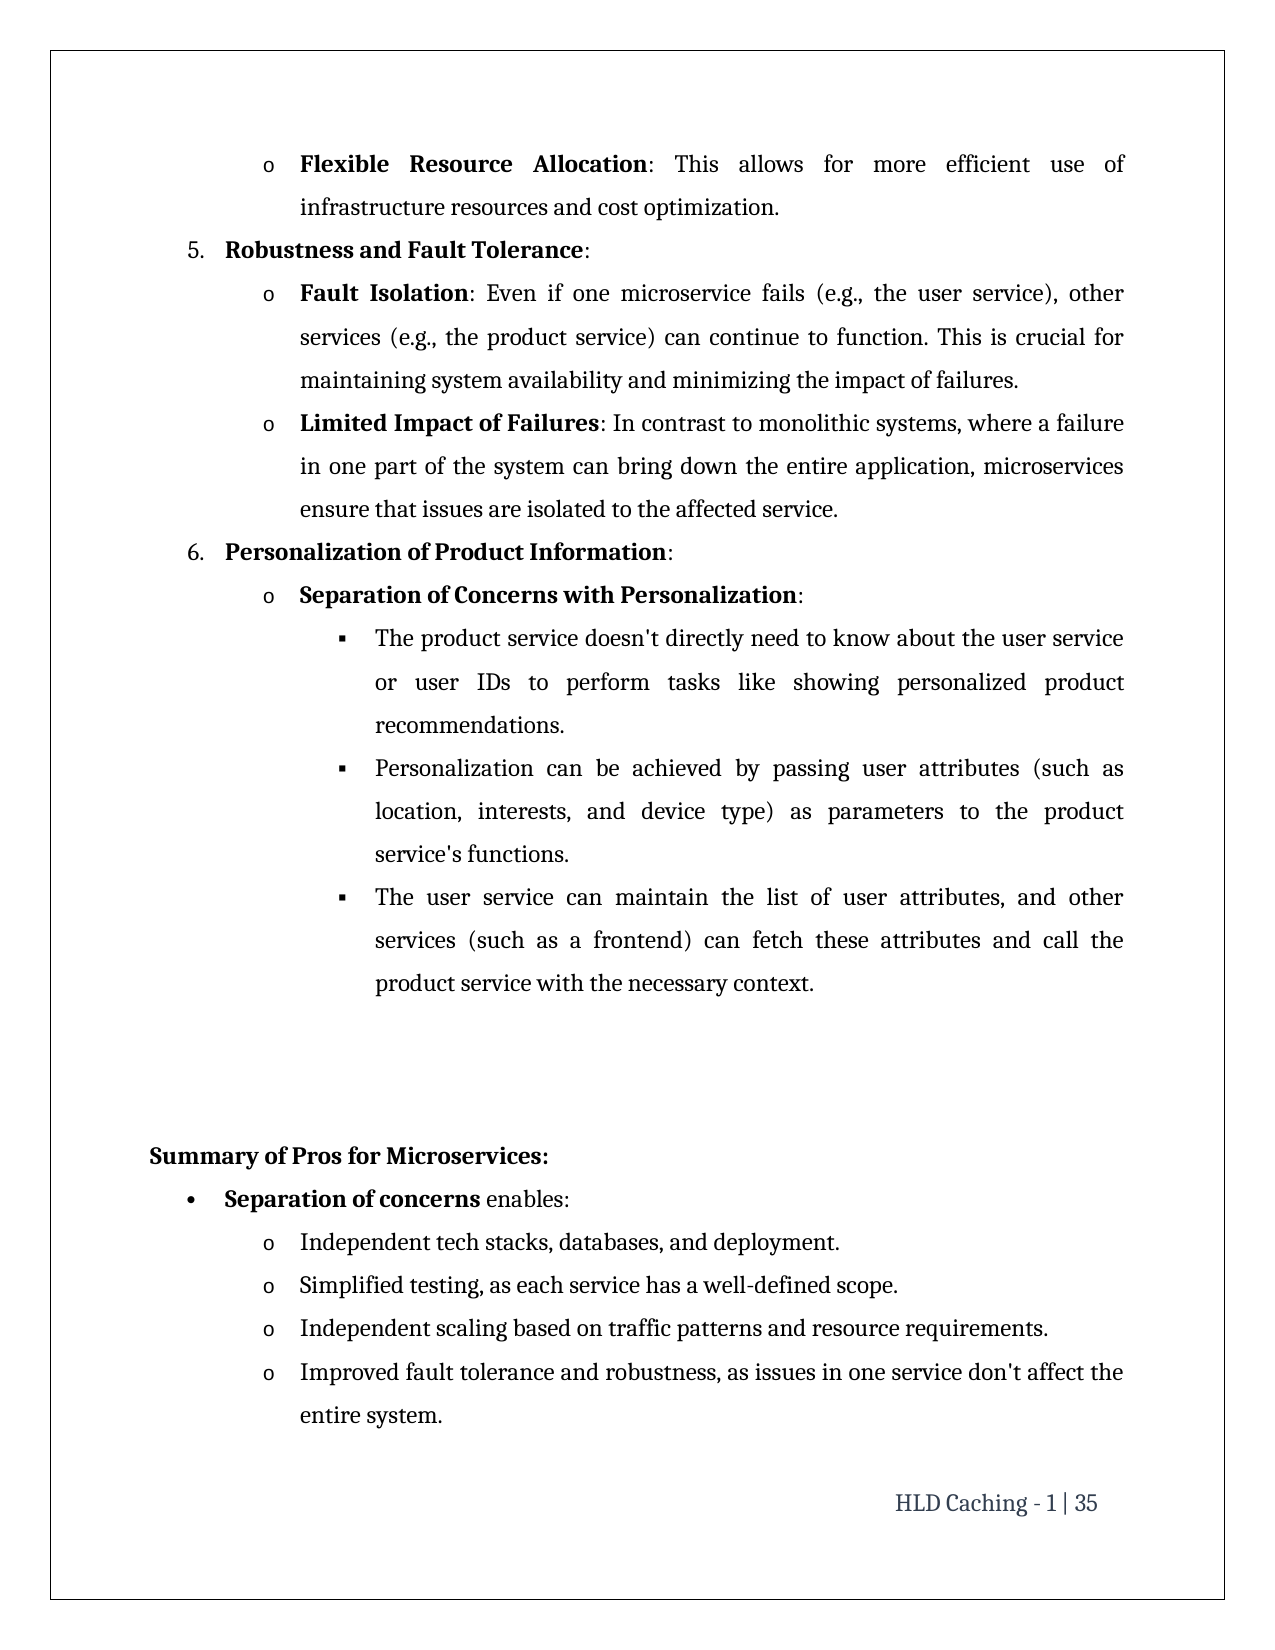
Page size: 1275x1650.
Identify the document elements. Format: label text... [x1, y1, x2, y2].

list Limited Impact of Failures: In contrast to monolithic systems, where a failure in one part of the system can bring down the entire application, microservices ensure that issues are isolated to the affected service. [262, 409, 1125, 524]
list Separation of Concerns with Personalization: [262, 581, 1125, 610]
list The product service doesn't directly need to know about the user service or user IDs to perform tasks like showing personalized product recommendations. [337, 624, 1125, 739]
list Robustness and Fault Tolerance: [187, 236, 1125, 265]
list Separation of concerns enables: [187, 1185, 1125, 1214]
list The user service can maintain the list of user attributes, and other services (such as a frontend) can fetch these attributes and call the product service with the necessary context. [337, 883, 1125, 998]
list Personalization of Product Information: [187, 538, 1125, 567]
list Independent tech stacks, databases, and deployment. [262, 1228, 1125, 1257]
list Simplified testing, as each service has a well-defined scope. [262, 1271, 1125, 1300]
list Improved fault tolerance and robustness, as issues in one service don't affect the entire system. [262, 1357, 1125, 1429]
list Personalization can be achieved by passing user attributes (such as location, interests, and device type) as parameters to the product service's functions. [337, 754, 1125, 869]
list Flexible Resource Allocation: This allows for more efficient use of infrastructure resources and cost optimization. [262, 150, 1125, 222]
text Summary of Pros for Microservices: [150, 1142, 1125, 1171]
list Independent scaling based on traffic patterns and resource requirements. [262, 1314, 1125, 1343]
list Fault Isolation: Even if one microservice fails (e.g., the user service), other services (e.g., the product service) can continue to function. This is crucial for maintaining system availability and minimizing the impact of failures. [262, 279, 1125, 394]
